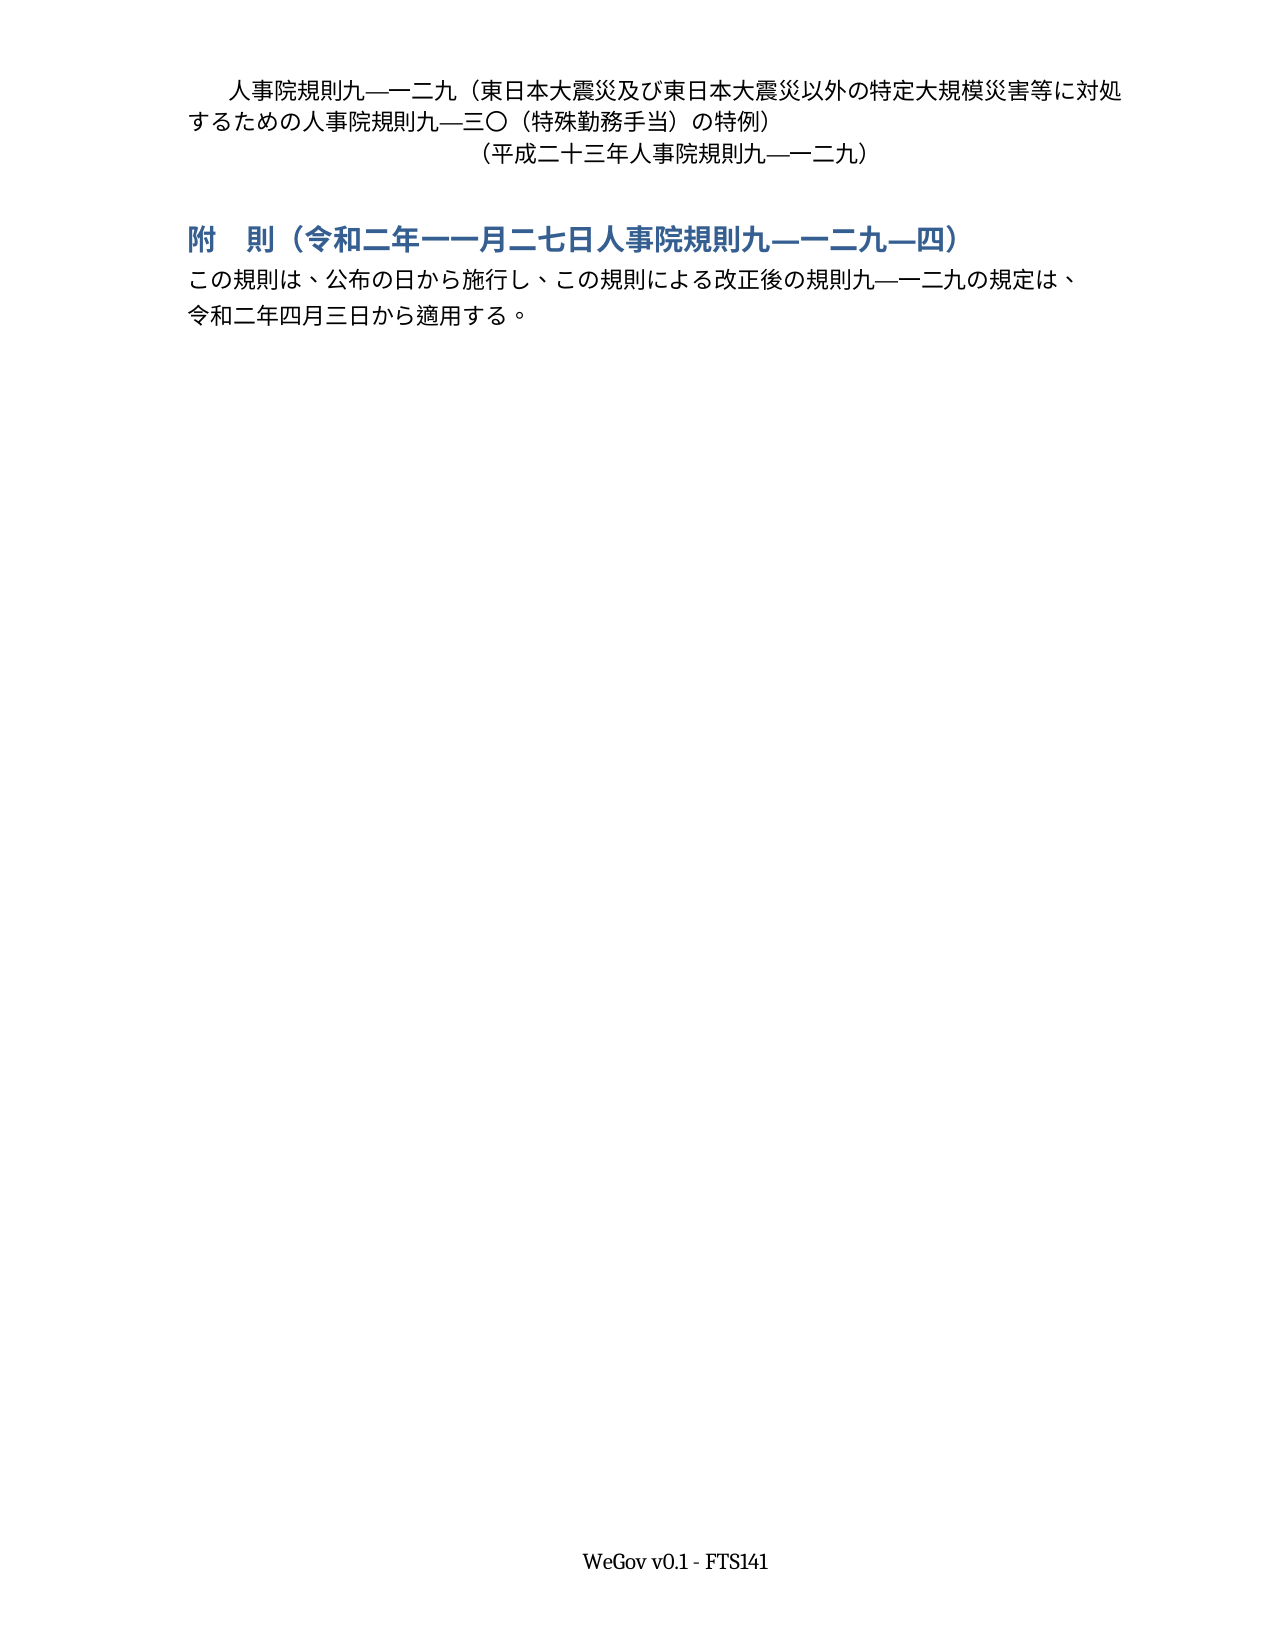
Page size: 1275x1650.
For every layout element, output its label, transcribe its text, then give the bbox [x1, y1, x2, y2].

text この規則は、公布の日から施行し、この規則による改正後の規則九―一二九の規定は、令和二年四月三日から適用する。 [187, 264, 1087, 332]
subtitle 附 則（令和二年一一月二七日人事院規則九―一二九―四） [187, 219, 1087, 258]
